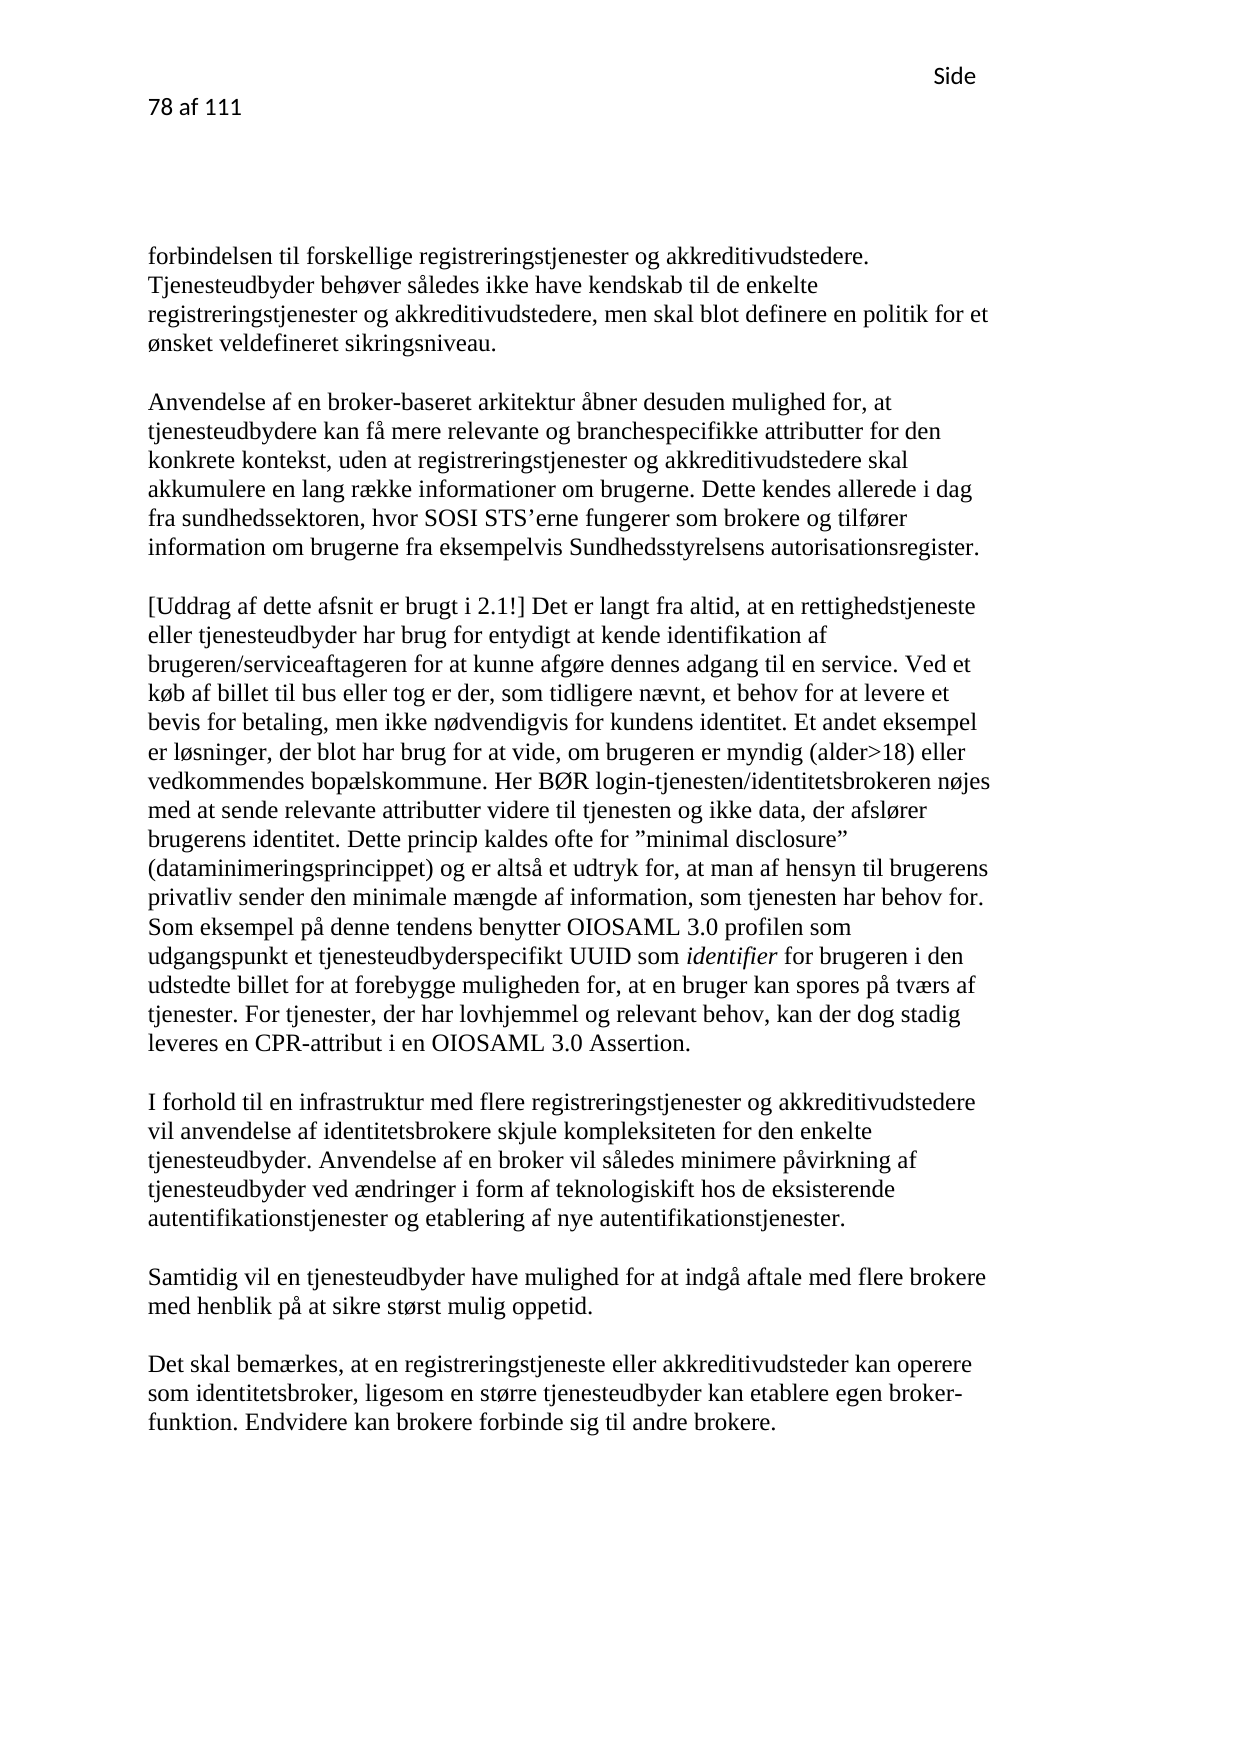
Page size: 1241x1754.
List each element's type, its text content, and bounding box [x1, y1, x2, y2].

text Samtidig vil en tjenesteudbyder have mulighed for at indgå aftale med flere brokere med henblik på at sikre størst mulig oppetid. [148, 1261, 992, 1319]
text [Uddrag af dette afsnit er brugt i 2.1!] Det er langt fra altid, at en rettighedstjeneste eller tjenesteudbyder har brug for entydigt at kende identifikation af brugeren/serviceaftageren for at kunne afgøre dennes adgang til en service. Ved et køb af billet til bus eller tog er der, som tidligere nævnt, et behov for at levere et bevis for betaling, men ikke nødvendigvis for kundens identitet. Et andet eksempel er løsninger, der blot har brug for at vide, om brugeren er myndig (alder>18) eller vedkommendes bopælskommune. Her BØR login-tjenesten/identitetsbrokeren nøjes med at sende relevante attributter videre til tjenesten og ikke data, der afslører brugerens identitet. Dette princip kaldes ofte for ”minimal disclosure” (dataminimeringsprincippet) og er altså et udtryk for, at man af hensyn til brugerens privatliv sender den minimale mængde af information, som tjenesten har behov for. Som eksempel på denne tendens benytter OIOSAML 3.0 profilen som udgangspunkt et tjenesteudbyderspecifikt UUID som identifier for brugeren i den udstedte billet for at forebygge muligheden for, at en bruger kan spores på tværs af tjenester. For tjenester, der har lovhjemmel og relevant behov, kan der dog stadig leveres en CPR-attribut i en OIOSAML 3.0 Assertion. [148, 590, 992, 1057]
text I forhold til en infrastruktur med flere registreringstjenester og akkreditivudstedere vil anvendelse af identitetsbrokere skjule kompleksiteten for den enkelte tjenesteudbyder. Anvendelse af en broker vil således minimere påvirkning af tjenesteudbyder ved ændringer i form af teknologiskift hos de eksisterende autentifikationstjenester og etablering af nye autentifikationstjenester. [148, 1086, 992, 1232]
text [148, 240, 992, 357]
text Det skal bemærkes, at en registreringstjeneste eller akkreditivudsteder kan operere som identitetsbroker, ligesom en større tjenesteudbyder kan etablere egen broker-funktion. Endvidere kan brokere forbinde sig til andre brokere. [148, 1349, 992, 1436]
text Anvendelse af en broker-baseret arkitektur åbner desuden mulighed for, at tjenesteudbydere kan få mere relevante og branchespecifikke attributter for den konkrete kontekst, uden at registreringstjenester og akkreditivudstedere skal akkumulere en lang række informationer om brugerne. Dette kendes allerede i dag fra sundhedssektoren, hvor SOSI STS’erne fungerer som brokere og tilfører information om brugerne fra eksempelvis Sundhedsstyrelsens autorisationsregister. [148, 386, 992, 561]
